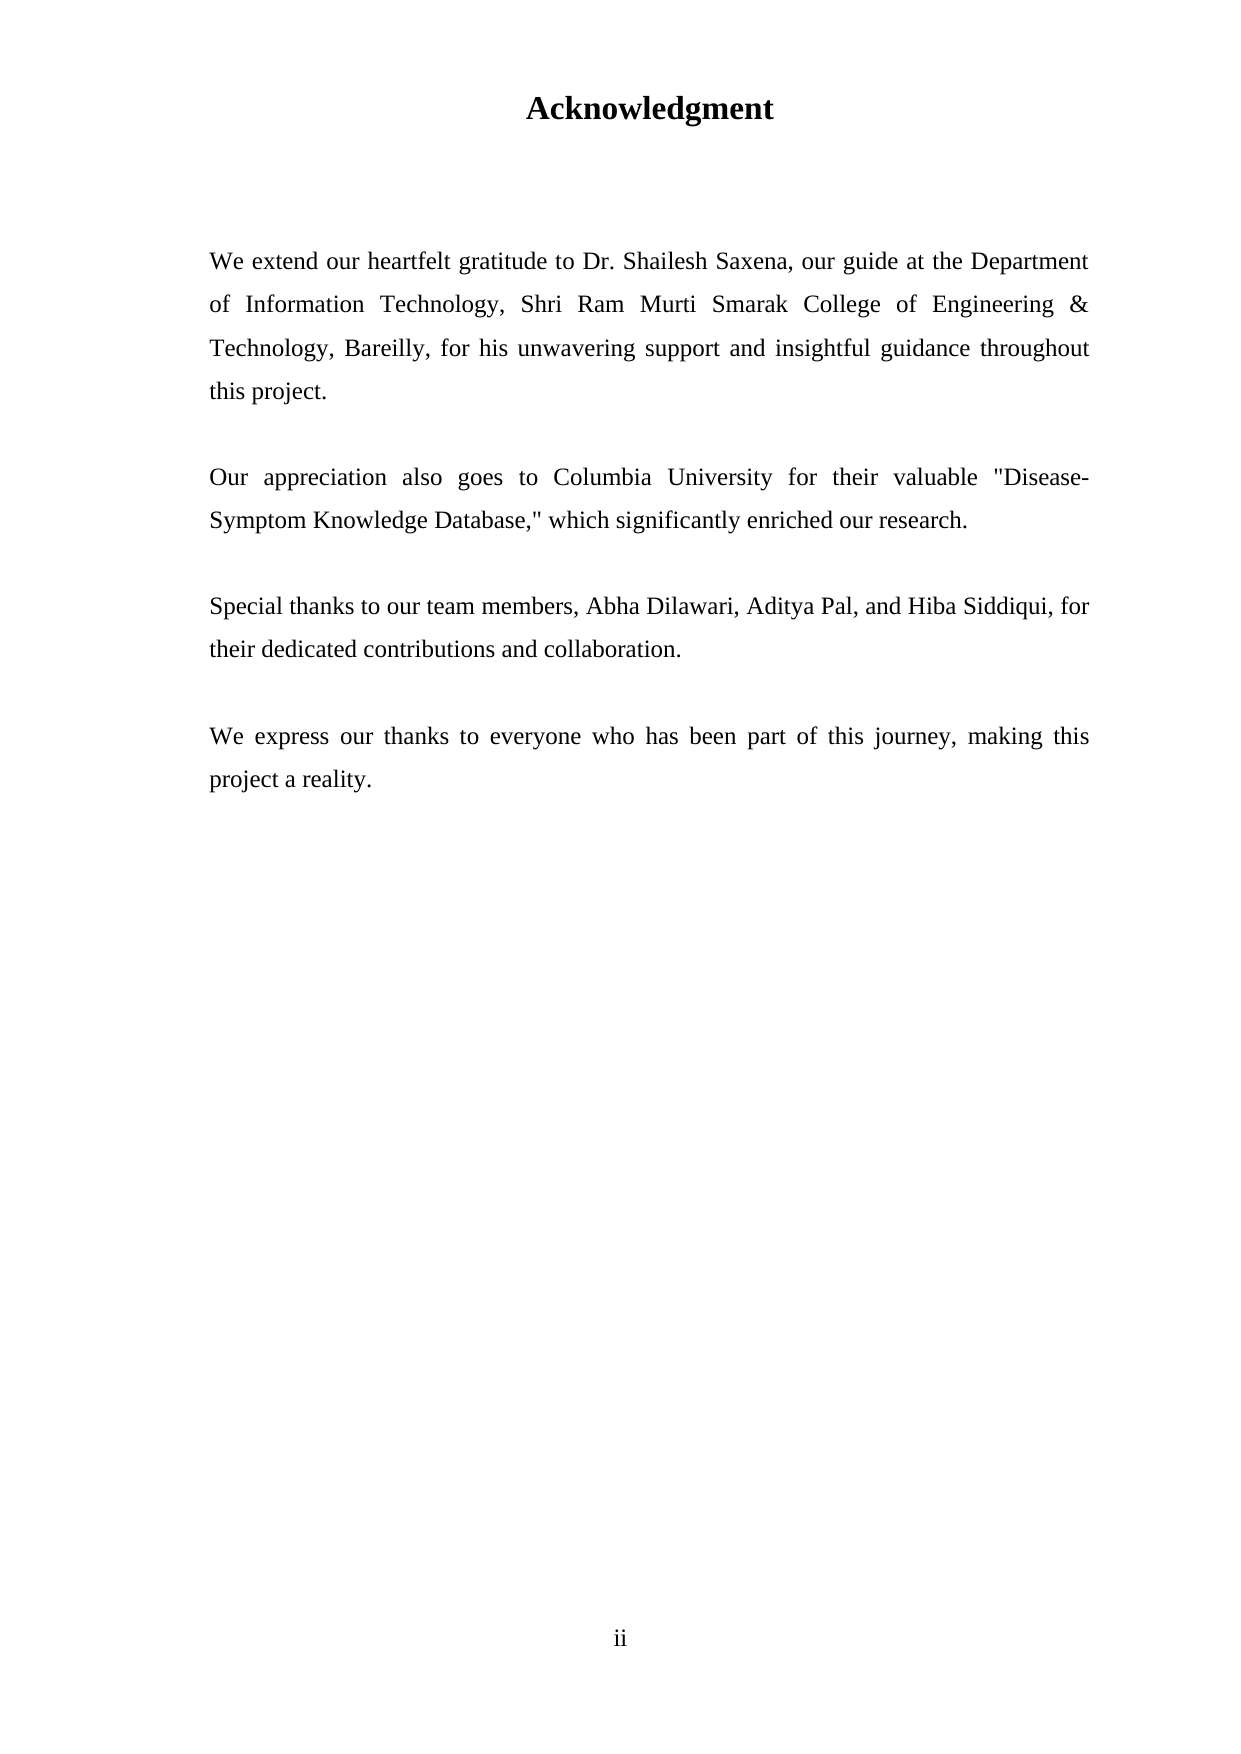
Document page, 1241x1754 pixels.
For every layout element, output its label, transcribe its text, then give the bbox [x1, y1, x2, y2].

text Acknowledgment [209, 89, 1090, 127]
text We express our thanks to everyone who has been part of this journey, making this project a reality. [209, 721, 1090, 793]
text Special thanks to our team members, Abha Dilawari, Aditya Pal, and Hiba Siddiqui, for their dedicated contributions and collaboration. [209, 591, 1090, 663]
text Our appreciation also goes to Columbia University for their valuable "Disease-Symptom Knowledge Database," which significantly enriched our research. [209, 462, 1090, 534]
text We extend our heartfelt gratitude to Dr. Shailesh Saxena, our guide at the Department of Information Technology, Shri Ram Murti Smarak College of Engineering & Technology, Bareilly, for his unwavering support and insightful guidance throughout this project. [209, 246, 1090, 404]
